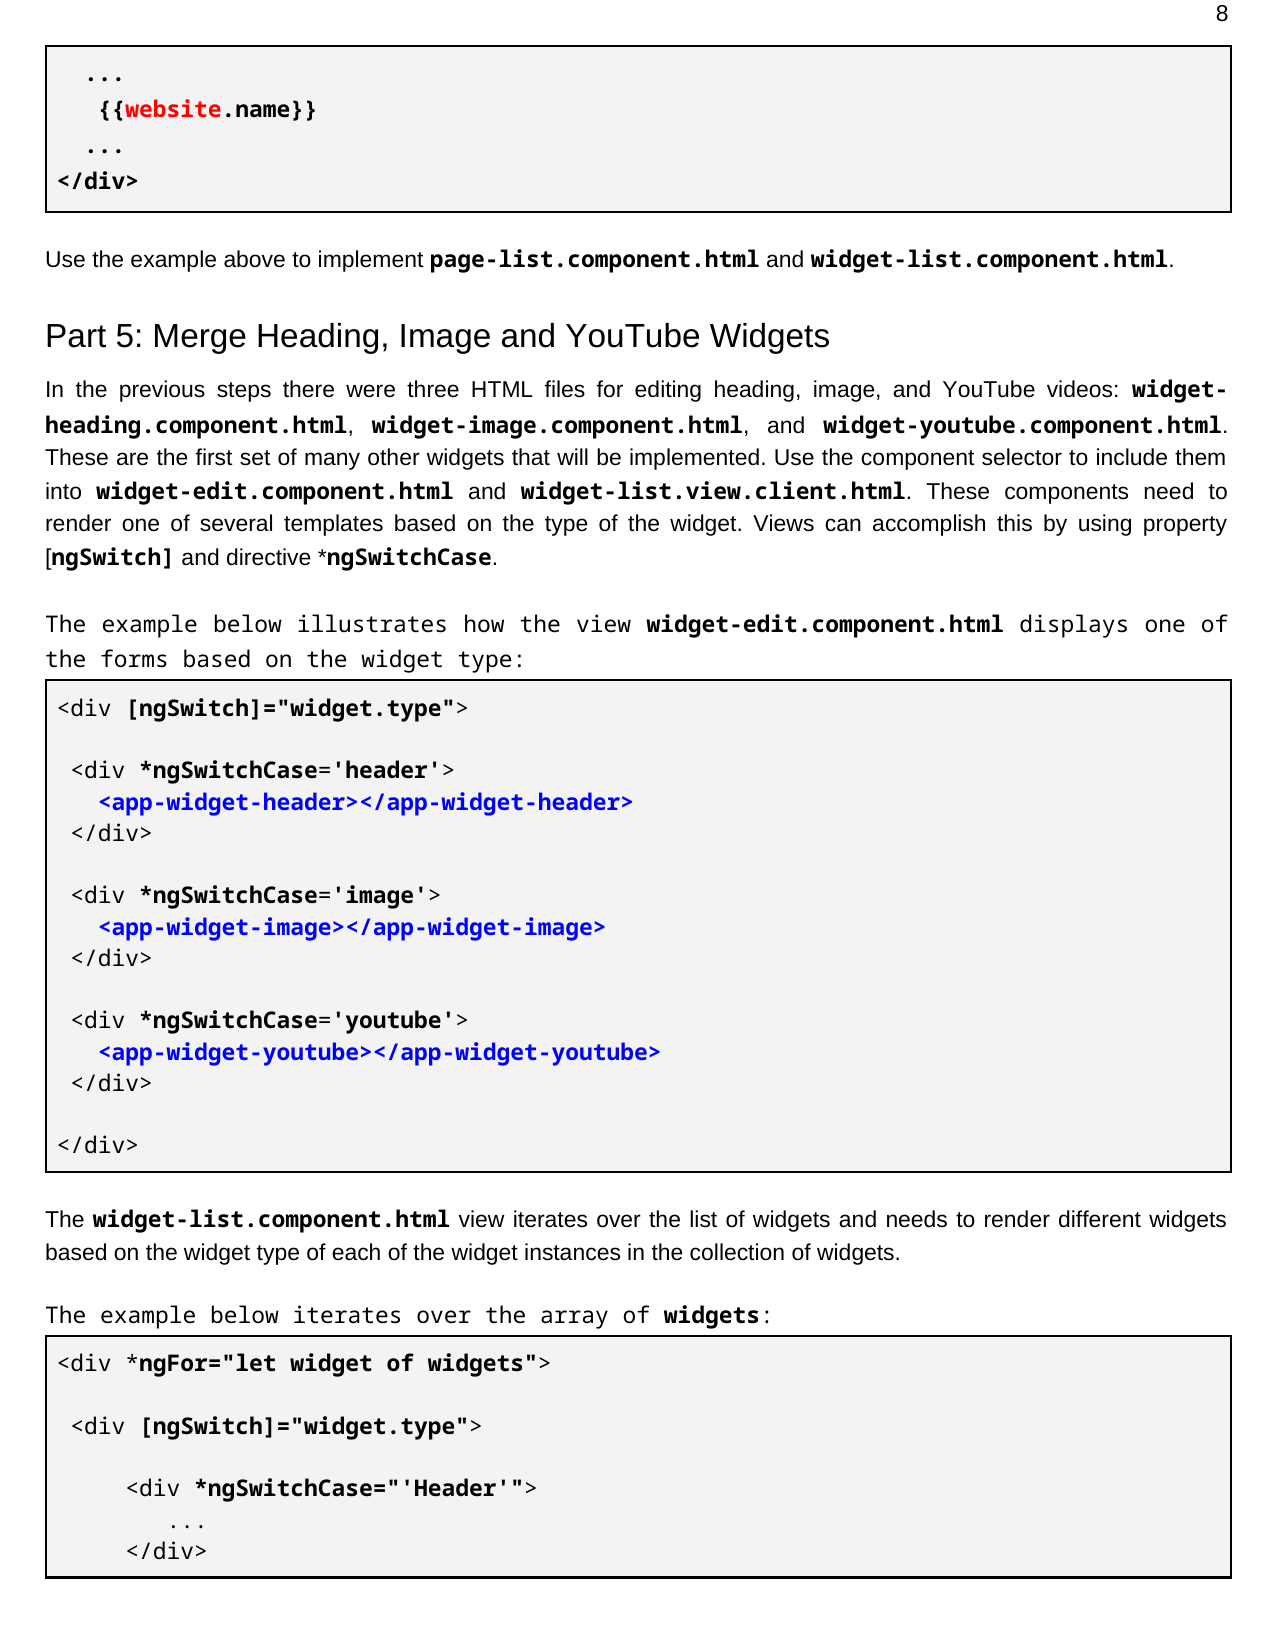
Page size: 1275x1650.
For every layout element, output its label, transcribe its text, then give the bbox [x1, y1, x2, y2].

table_header <div [ngSwitch]="widget.type"> <div *ngSwitchCase='header'> <app-widget-header></app-widget-header> </div> <div *ngSwitchCase='image'> <app-widget-image></app-widget-image> </div> <div *ngSwitchCase='youtube'> <app-widget-youtube></app-widget-youtube> </div> </div> [47, 681, 1230, 1171]
text The widget-list.component.html view iterates over the list of widgets and needs to render different widgets based on the widget type of each of the widget instances in the collection of widgets. [45, 1203, 1228, 1265]
subtitle Part 5: Merge Heading, Image and YouTube Widgets [45, 316, 1228, 355]
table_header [47, 1337, 1230, 1576]
text The example below iterates over the array of widgets: [45, 1299, 1228, 1330]
text In the previous steps there were three HTML files for editing heading, image, and YouTube videos: widget-heading.component.html, widget-image.component.html, and widget-youtube.component.html. These are the first set of many other widgets that will be implemented. Use the component selector to include them into widget-edit.component.html and widget-list.view.client.html. These components need to render one of several templates based on the type of the widget. Views can accomplish this by using property [ngSwitch] and directive *ngSwitchCase. [45, 373, 1228, 573]
text Use the example above to implement page-list.component.html and widget-list.component.html. [45, 243, 1228, 274]
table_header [47, 47, 1230, 211]
text The example below illustrates how the view widget-edit.component.html displays one of the forms based on the widget type: [45, 607, 1228, 675]
